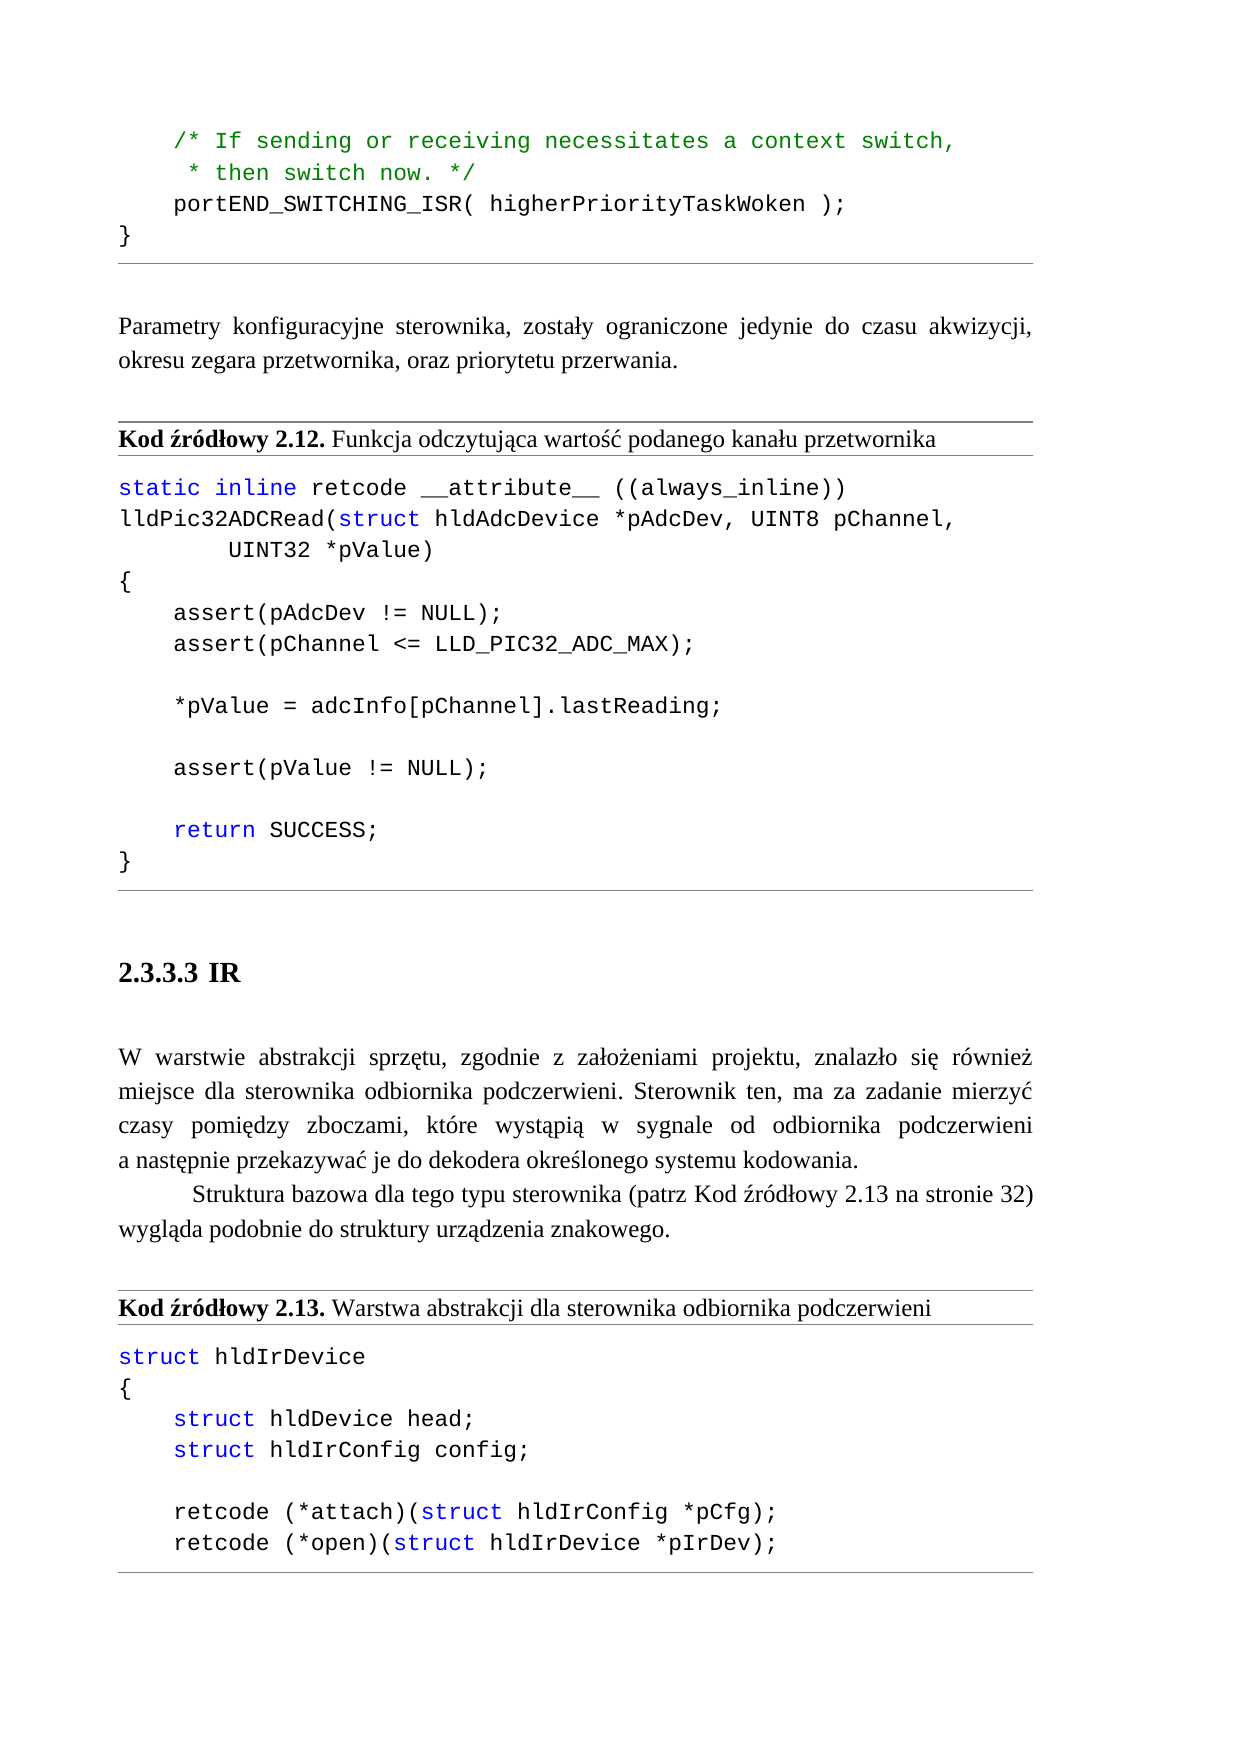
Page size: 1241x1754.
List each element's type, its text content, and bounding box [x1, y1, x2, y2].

text Struktura bazowa dla tego typu sterownika (patrz Kod źródłowy 2.13 na stronie 31) wygląda podobnie do struktury urządzenia znakowego. [118, 1179, 1033, 1243]
text } [118, 849, 1033, 890]
text portEND_SWITCHING_ISR( higherPriorityTaskWoken ); [118, 192, 1033, 218]
text Kod źródłowy 2.12. Funkcja odczytująca wartość podanego kanału przetwornika [118, 423, 1033, 455]
text assert(pAdcDev != NULL); [118, 601, 1033, 627]
text assert(pChannel <= LLD_PIC32_ADC_MAX); [118, 632, 1033, 658]
text struct hldDevice head; [118, 1407, 1033, 1433]
text static inline retcode __attribute__ ((always_inline)) [118, 477, 1033, 503]
text Kod źródłowy 2.13. Warstwa abstrakcji dla sterownika odbiornika podczerwieni [118, 1291, 1033, 1324]
text struct hldIrDevice [118, 1345, 1033, 1371]
text struct hldIrConfig config; [118, 1438, 1033, 1464]
text lldPic32ADCRead(struct hldAdcDevice *pAdcDev, UINT8 pChannel, [118, 508, 1033, 534]
text retcode (*open)(struct hldIrDevice *pIrDev); [118, 1531, 1033, 1572]
text /* If sending or receiving necessitates a context switch, [118, 130, 1033, 156]
text W warstwie abstrakcji sprzętu, zgodnie z założeniami projektu, znalazło się również miejsce dla sterownika odbiornika podczerwieni. Sterownik ten, ma za zadanie mierzyć czasy pomiędzy zboczami, które wystąpią w sygnale od odbiornika podczerwieni a następnie przekazywać je do dekodera określonego systemu kodowania. [118, 1042, 1033, 1174]
text retcode (*attach)(struct hldIrConfig *pCfg); [118, 1500, 1033, 1526]
text return SUCCESS; [118, 818, 1033, 844]
text { [118, 1376, 1033, 1402]
text assert(pValue != NULL); [118, 756, 1033, 782]
text UINT32 *pValue) [118, 539, 1033, 565]
text { [118, 570, 1033, 596]
text * then switch now. */ [118, 161, 1033, 187]
text Parametry konfiguracyjne sterownika, zostały ograniczone jedynie do czasu akwizycji, okresu zegara przetwornika, oraz priorytetu przerwania. [118, 311, 1033, 374]
text *pValue = adcInfo[pChannel].lastReading; [118, 694, 1033, 720]
text } [118, 223, 1033, 263]
subtitle IR [118, 955, 1033, 988]
